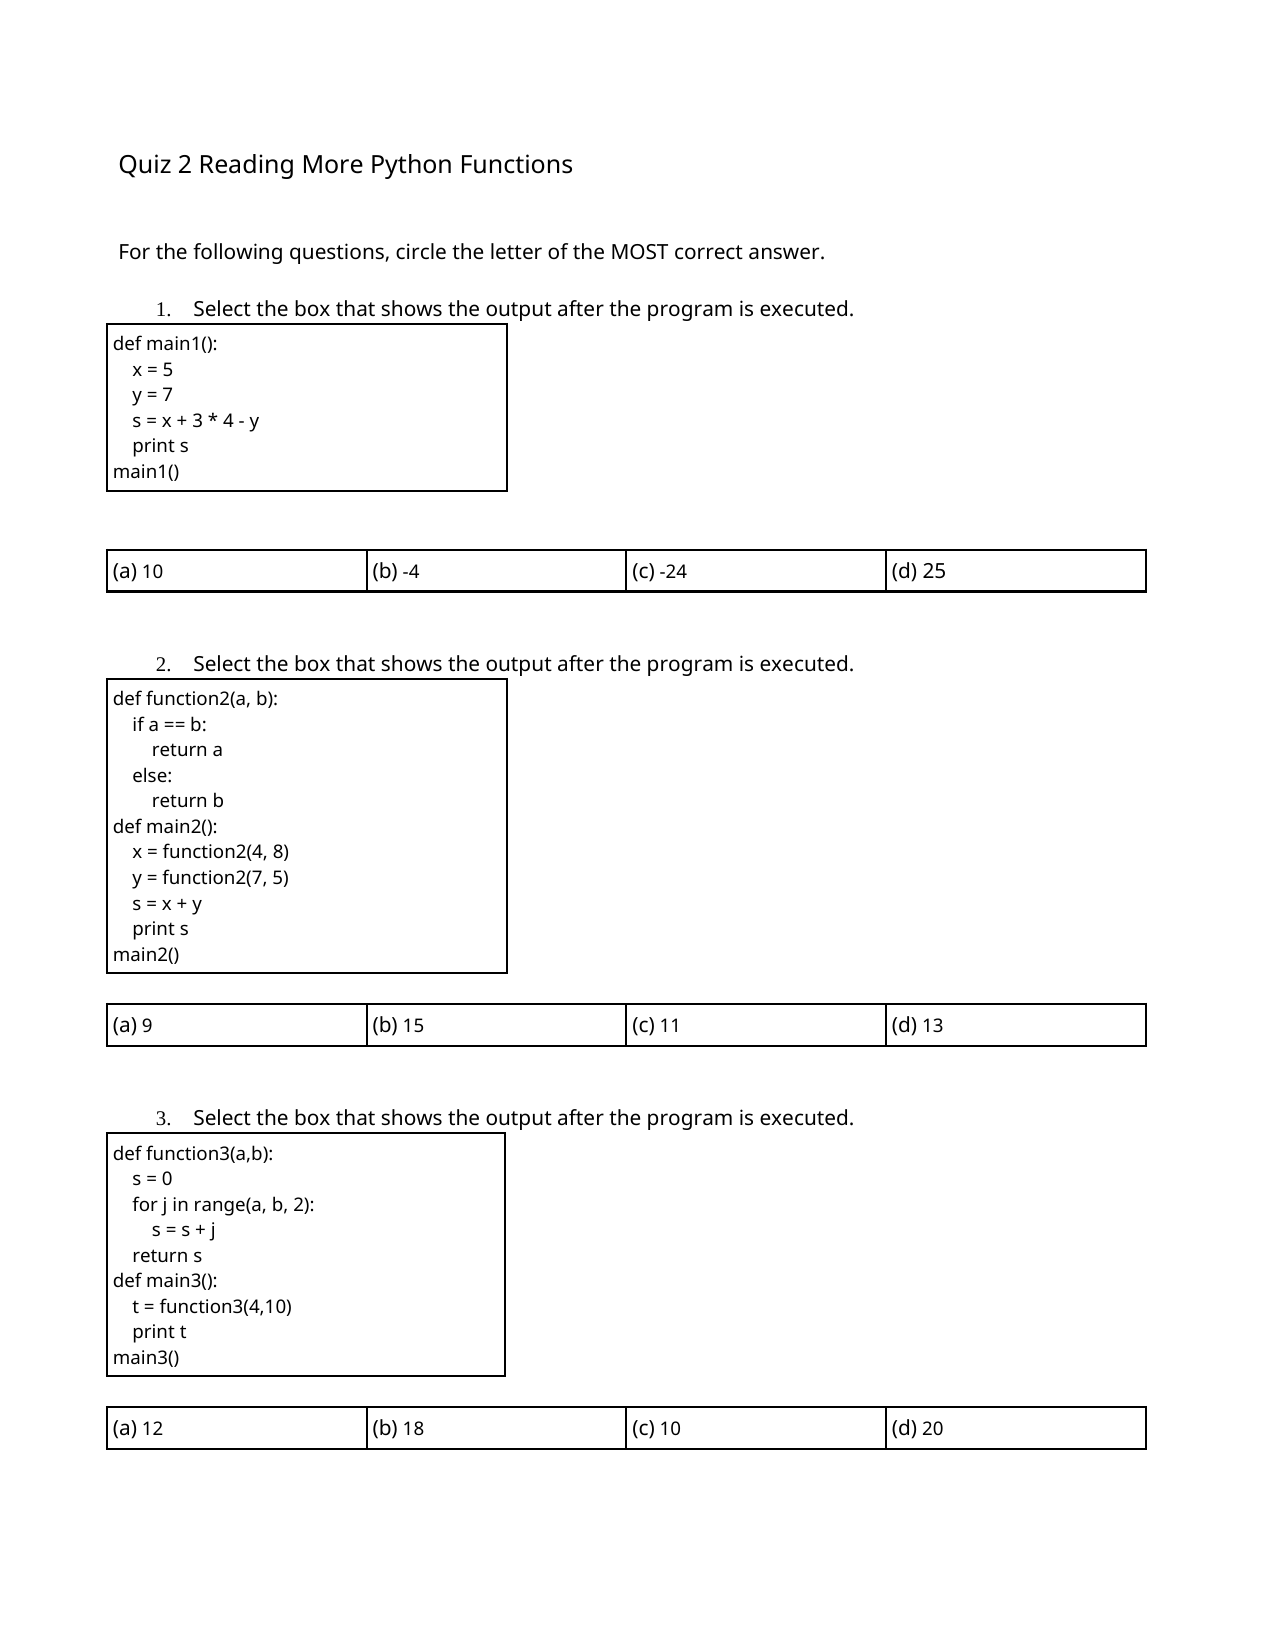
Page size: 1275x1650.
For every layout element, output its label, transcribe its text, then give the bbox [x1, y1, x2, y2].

table_header (d) 20 [887, 1408, 1145, 1448]
table_header (b) -4 [368, 551, 625, 590]
table_header def function2(a, b): if a == b: return a else: return b def main2(): x = function2(4, 8) y = function2(7, 5) s = x + y print s main2() [108, 680, 506, 972]
table_header (b) 18 [368, 1408, 625, 1448]
table_header (b) 15 [368, 1005, 625, 1044]
table_header (c) 11 [627, 1005, 885, 1044]
table_header (c) -24 [627, 551, 885, 590]
table_header (a) 9 [108, 1005, 366, 1044]
table_header def function3(a,b): s = 0 for j in range(a, b, 2): s = s + j return s def main3(): t = function3(4,10) print t main3() [108, 1134, 504, 1375]
text For the following questions, circle the letter of the MOST correct answer. [118, 237, 1157, 266]
table_header (c) 10 [627, 1408, 885, 1448]
list Select the box that shows the output after the program is executed. [156, 649, 1157, 678]
list Select the box that shows the output after the program is executed. [156, 1103, 1157, 1132]
table_header (a) 10 [108, 551, 366, 590]
text Quiz 2 Reading More Python Functions [118, 147, 1157, 181]
table_header (d) 25 [887, 551, 1145, 590]
table_header def main1(): x = 5 y = 7 s = x + 3 * 4 - y print s main1() [108, 325, 506, 489]
table_header (a) 12 [108, 1408, 366, 1448]
table_header (d) 13 [887, 1005, 1145, 1044]
list Select the box that shows the output after the program is executed. [156, 294, 1157, 323]
